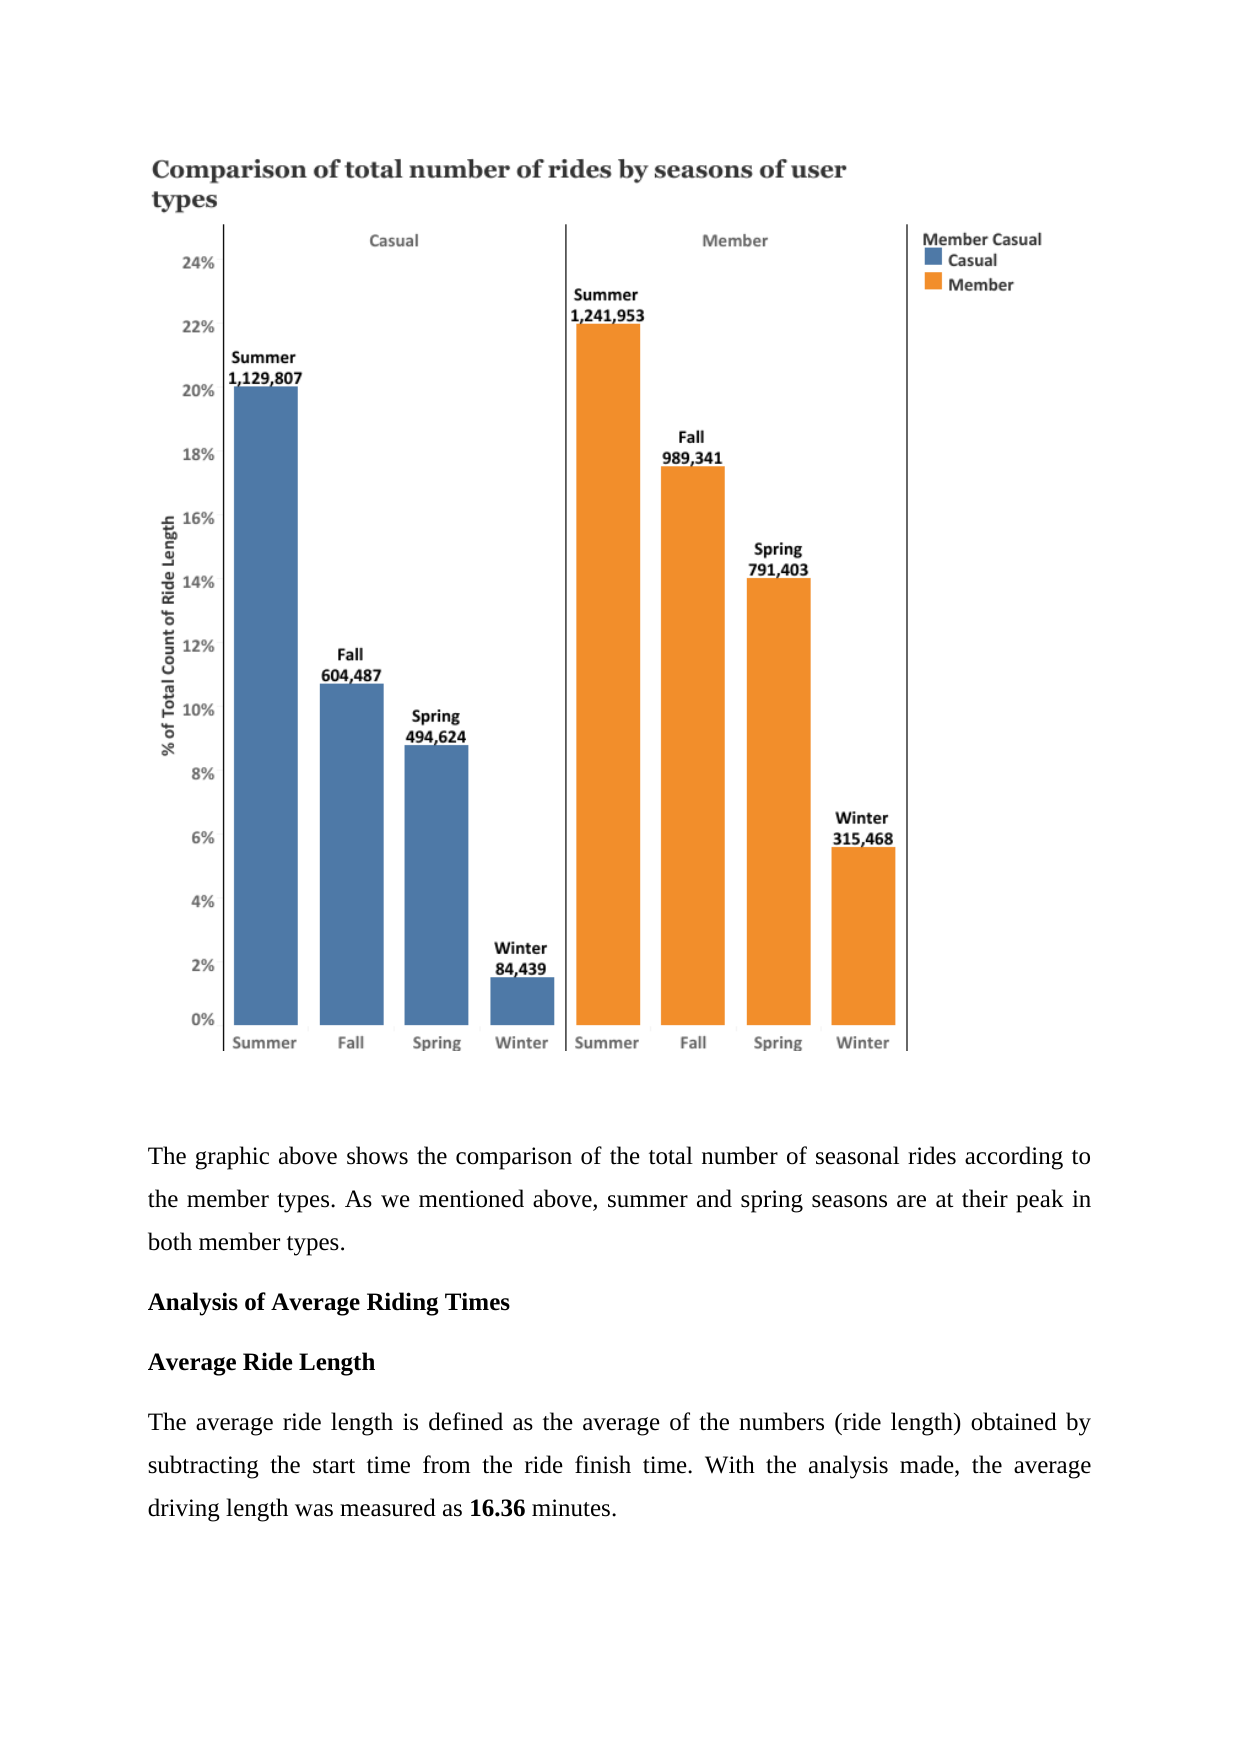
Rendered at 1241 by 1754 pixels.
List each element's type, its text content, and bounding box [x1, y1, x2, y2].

text Analysis of Average Riding Times [148, 1287, 1093, 1316]
text The graphic above shows the comparison of the total number of seasonal rides according to the member types. As we mentioned above, summer and spring seasons are at their peak in both member types. [148, 1141, 1093, 1256]
text Average Ride Length [148, 1347, 1093, 1376]
text The average ride length is defined as the average of the numbers (ride length) obtained by subtracting the start time from the ride finish time. With the analysis made, the average driving length was measured as 16.36 minutes. [148, 1407, 1093, 1522]
picture [147, 147, 1093, 1051]
